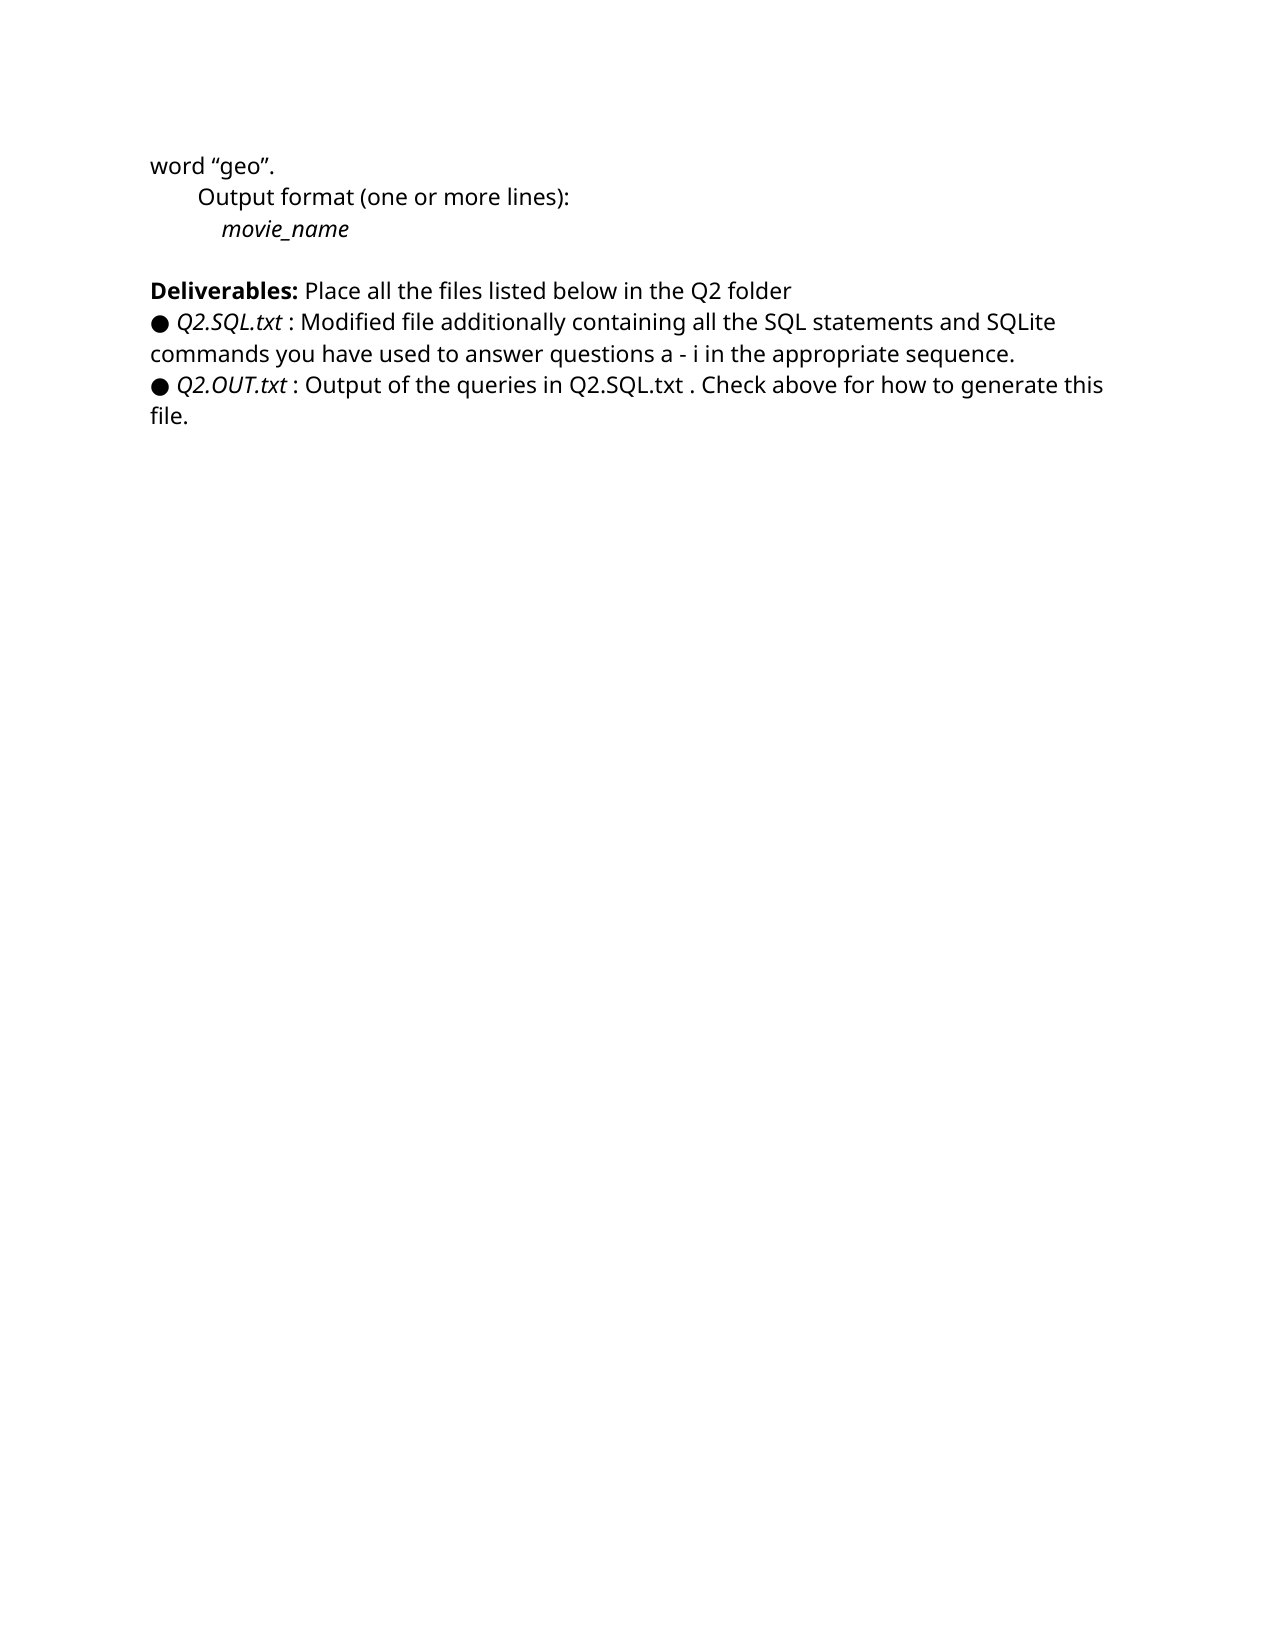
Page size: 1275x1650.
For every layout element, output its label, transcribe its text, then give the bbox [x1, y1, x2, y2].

text movie_name [150, 212, 1125, 244]
text Deliverables: Place all the files listed below in the Q2 folder [150, 275, 1125, 306]
text ● Q2.SQL.txt : Modified file additionally containing all the SQL statements and SQLite commands you have used to answer questions a - i in the appropriate sequence. [150, 306, 1125, 369]
text Output format (one or more lines): [150, 181, 1125, 212]
text ● Q2.OUT.txt : Output of the queries in Q2.SQL.txt . Check above for how to generate this file. [150, 369, 1125, 431]
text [150, 150, 1125, 181]
